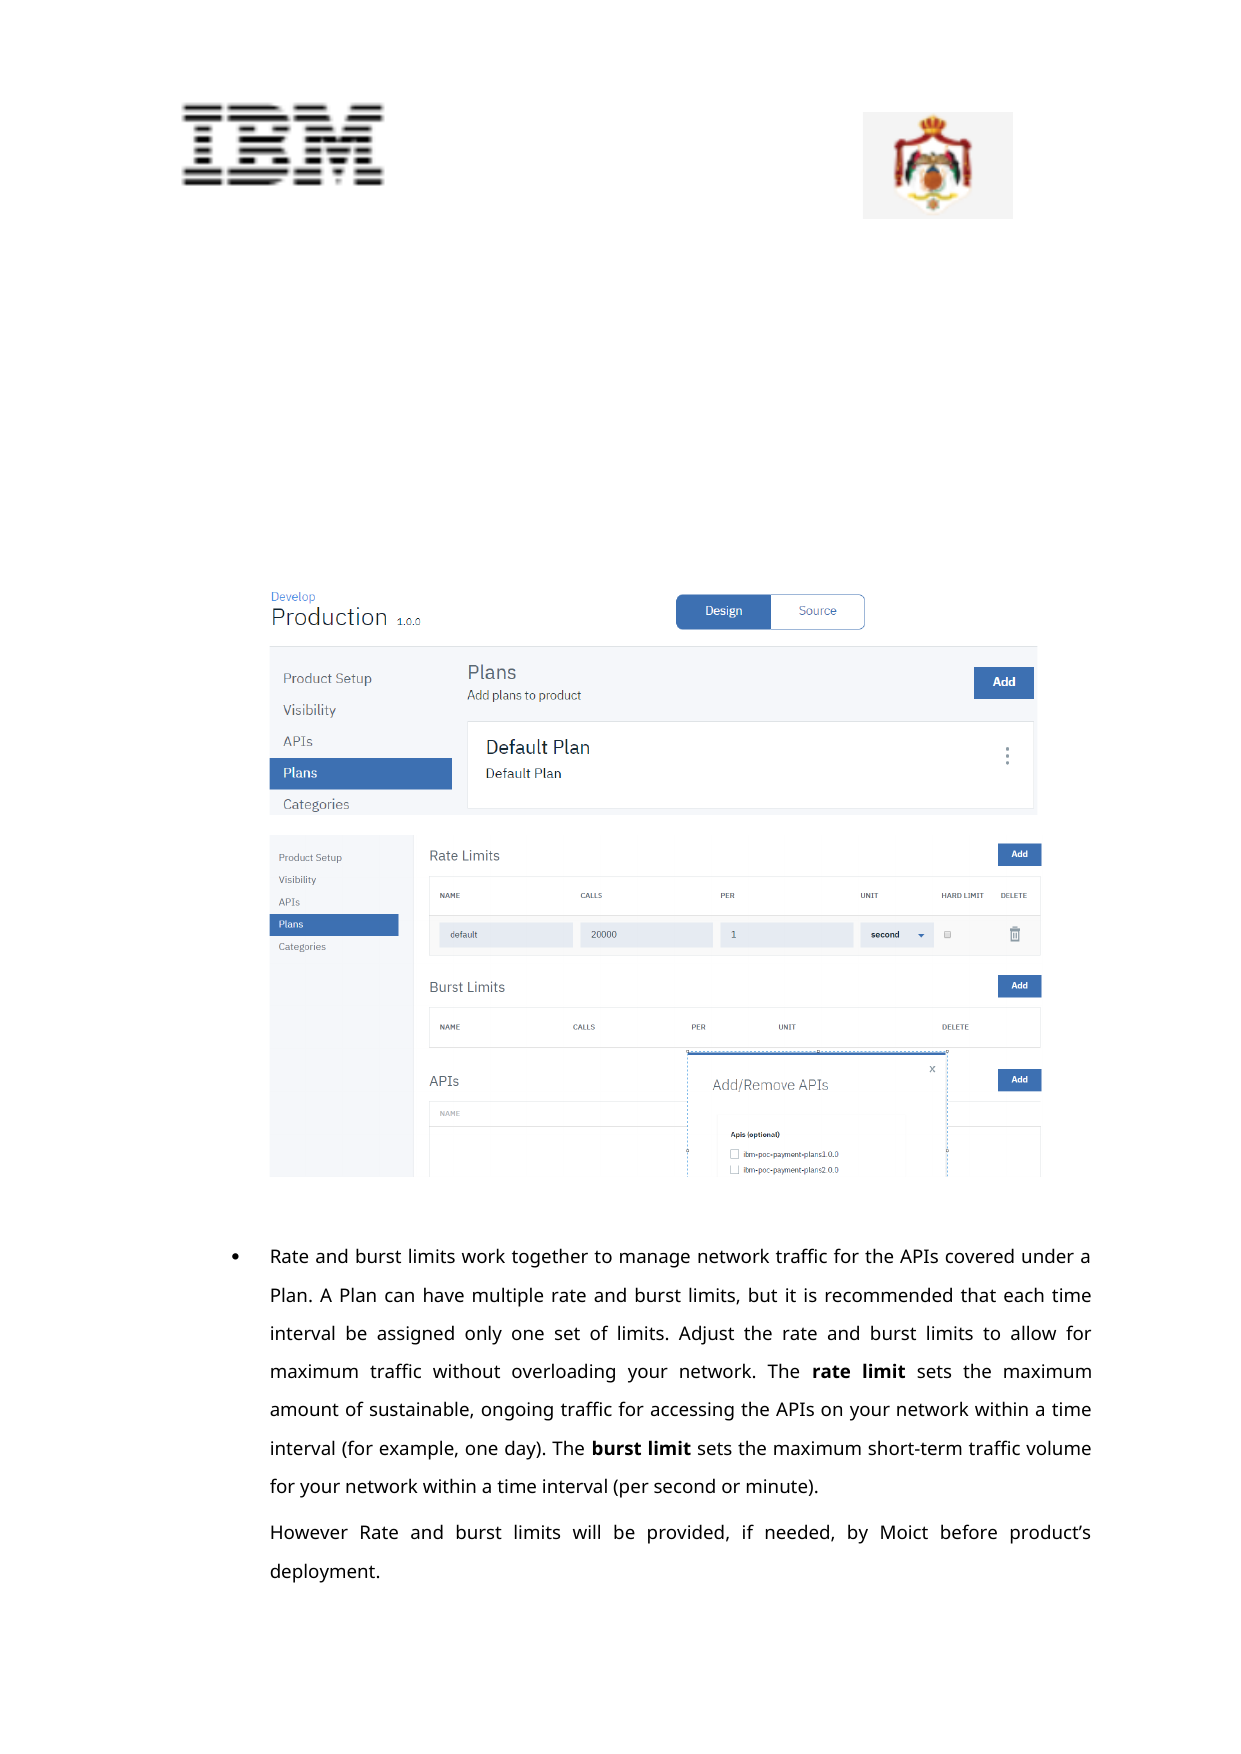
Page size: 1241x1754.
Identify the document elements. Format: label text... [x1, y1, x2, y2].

picture [147, 75, 430, 219]
picture [269, 590, 1038, 815]
list However Rate and burst limits will be provided, if needed, by Moict before product’s deployment. [269, 1520, 1092, 1583]
picture [269, 835, 1043, 1177]
picture [862, 112, 1013, 219]
list Rate and burst limits work together to manage network traffic for the APIs covered under a Plan. A Plan can have multiple rate and burst limits, but it is recommended that each time interval be assigned only one set of limits. Adjust the rate and burst limits to allow for maximum traffic without overloading your network. The rate limit sets the maximum amount of sustainable, ongoing traffic for accessing the APIs on your network within a time interval (for example, one day). The burst limit sets the maximum short-term traffic volume for your network within a time interval (per second or minute). [232, 1244, 1092, 1499]
